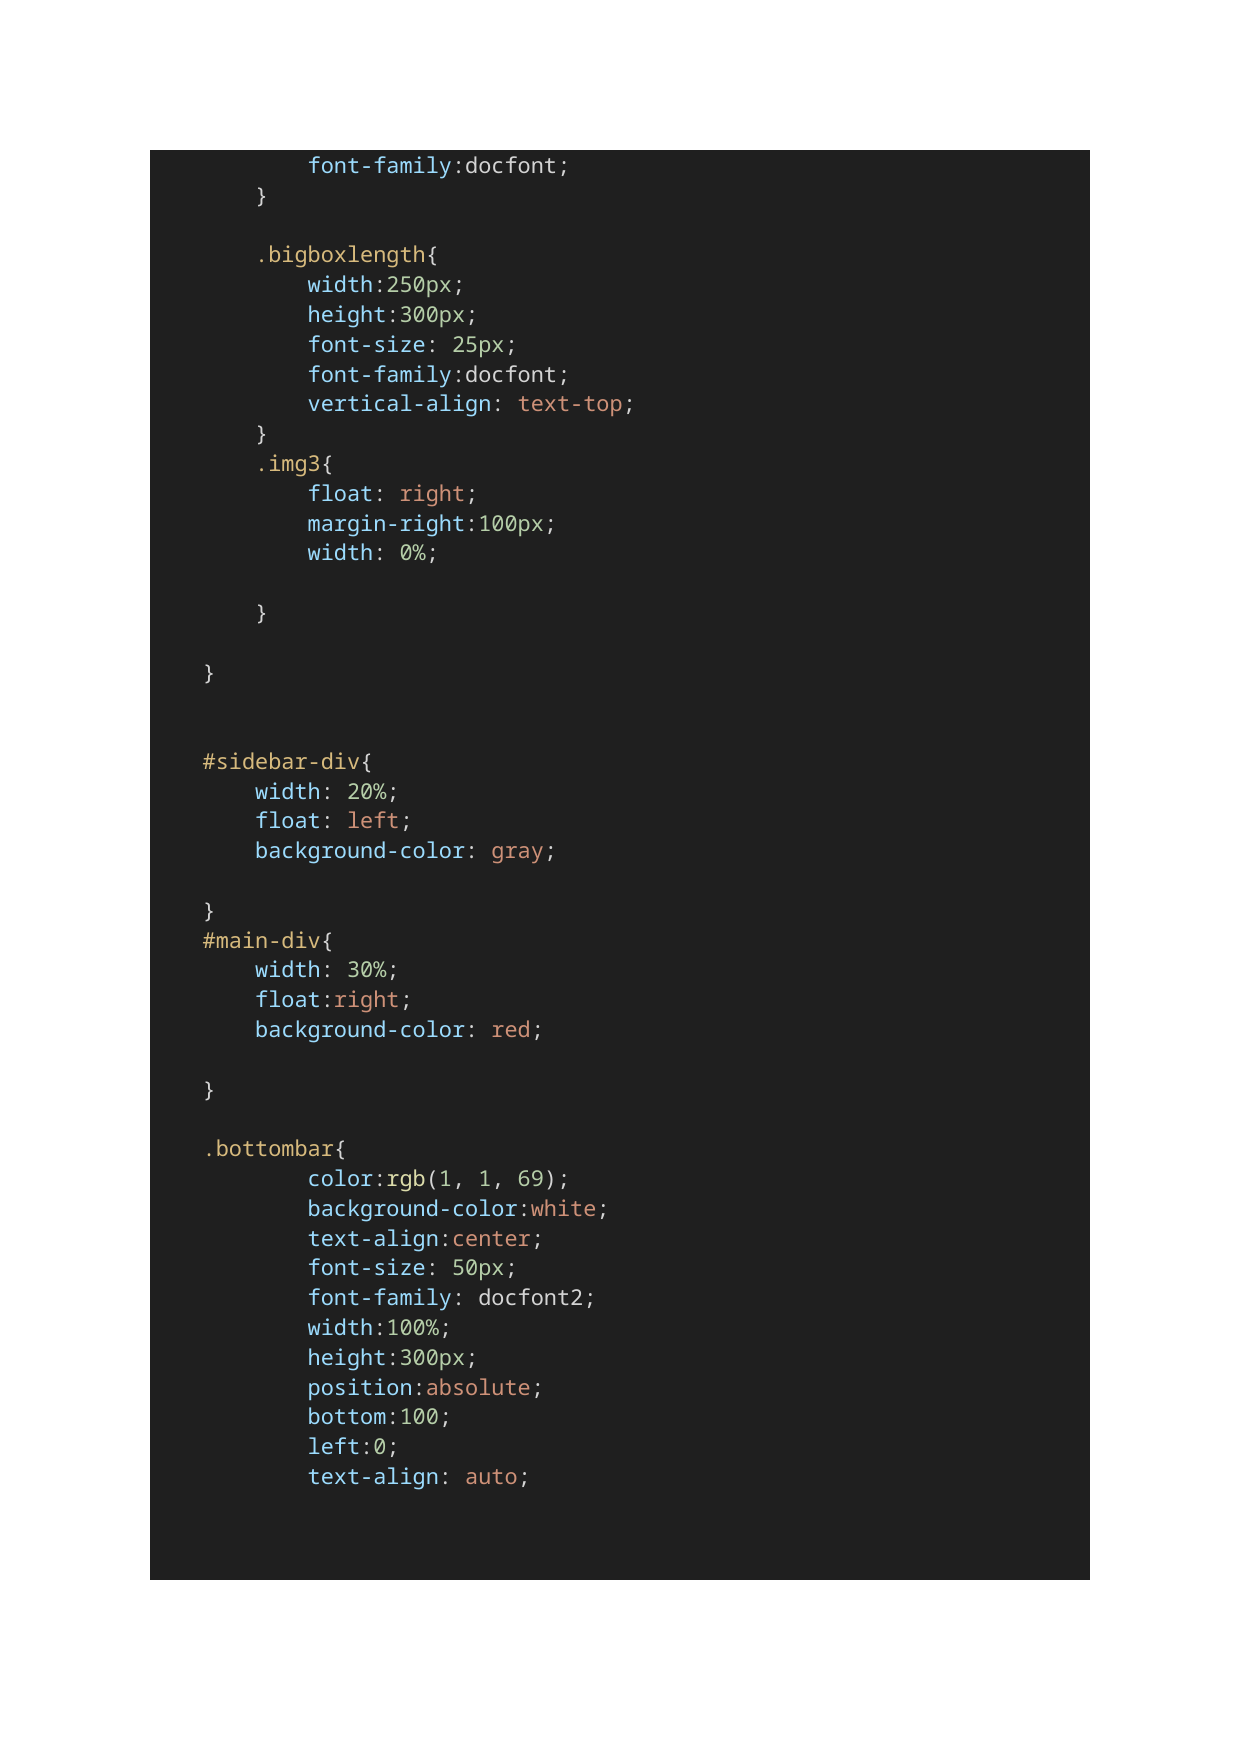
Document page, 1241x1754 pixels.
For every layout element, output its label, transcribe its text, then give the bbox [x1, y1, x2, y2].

text font-family: docfont2; [150, 1282, 1090, 1312]
text color:rgb(1, 1, 69); [150, 1163, 1090, 1193]
text vertical-align: text-top; [150, 388, 1090, 418]
text .bigboxlength{ [150, 239, 1090, 269]
text } [150, 418, 1090, 448]
text background-color:white; [150, 1193, 1090, 1222]
text width:100%; [150, 1312, 1090, 1342]
text float: left; [150, 805, 1090, 835]
text width:250px; [150, 269, 1090, 299]
text text-align:center; [150, 1222, 1090, 1252]
text height:300px; [150, 299, 1090, 329]
text } [150, 597, 1090, 627]
text float:right; [150, 984, 1090, 1014]
text .bottombar{ [150, 1133, 1090, 1163]
text float: right; [150, 478, 1090, 507]
text width: 20%; [150, 776, 1090, 805]
text left:0; [150, 1431, 1090, 1461]
text font-size: 50px; [150, 1252, 1090, 1282]
text } [150, 180, 1090, 209]
text margin-right:100px; [150, 507, 1090, 537]
text font-size: 25px; [150, 329, 1090, 358]
text background-color: gray; [150, 835, 1090, 865]
text } [150, 656, 1090, 686]
text } [150, 1073, 1090, 1103]
text .img3{ [150, 448, 1090, 478]
text height:300px; [150, 1342, 1090, 1371]
text bottom:100; [150, 1401, 1090, 1431]
text width: 0%; [150, 537, 1090, 567]
text #main-div{ [150, 924, 1090, 954]
text font-family:docfont; [150, 150, 1090, 180]
text font-family:docfont; [150, 358, 1090, 388]
text background-color: red; [150, 1014, 1090, 1044]
text width: 30%; [150, 954, 1090, 984]
text } [150, 895, 1090, 924]
text text-align: auto; [150, 1461, 1090, 1491]
text position:absolute; [150, 1371, 1090, 1401]
text #sidebar-div{ [150, 746, 1090, 776]
